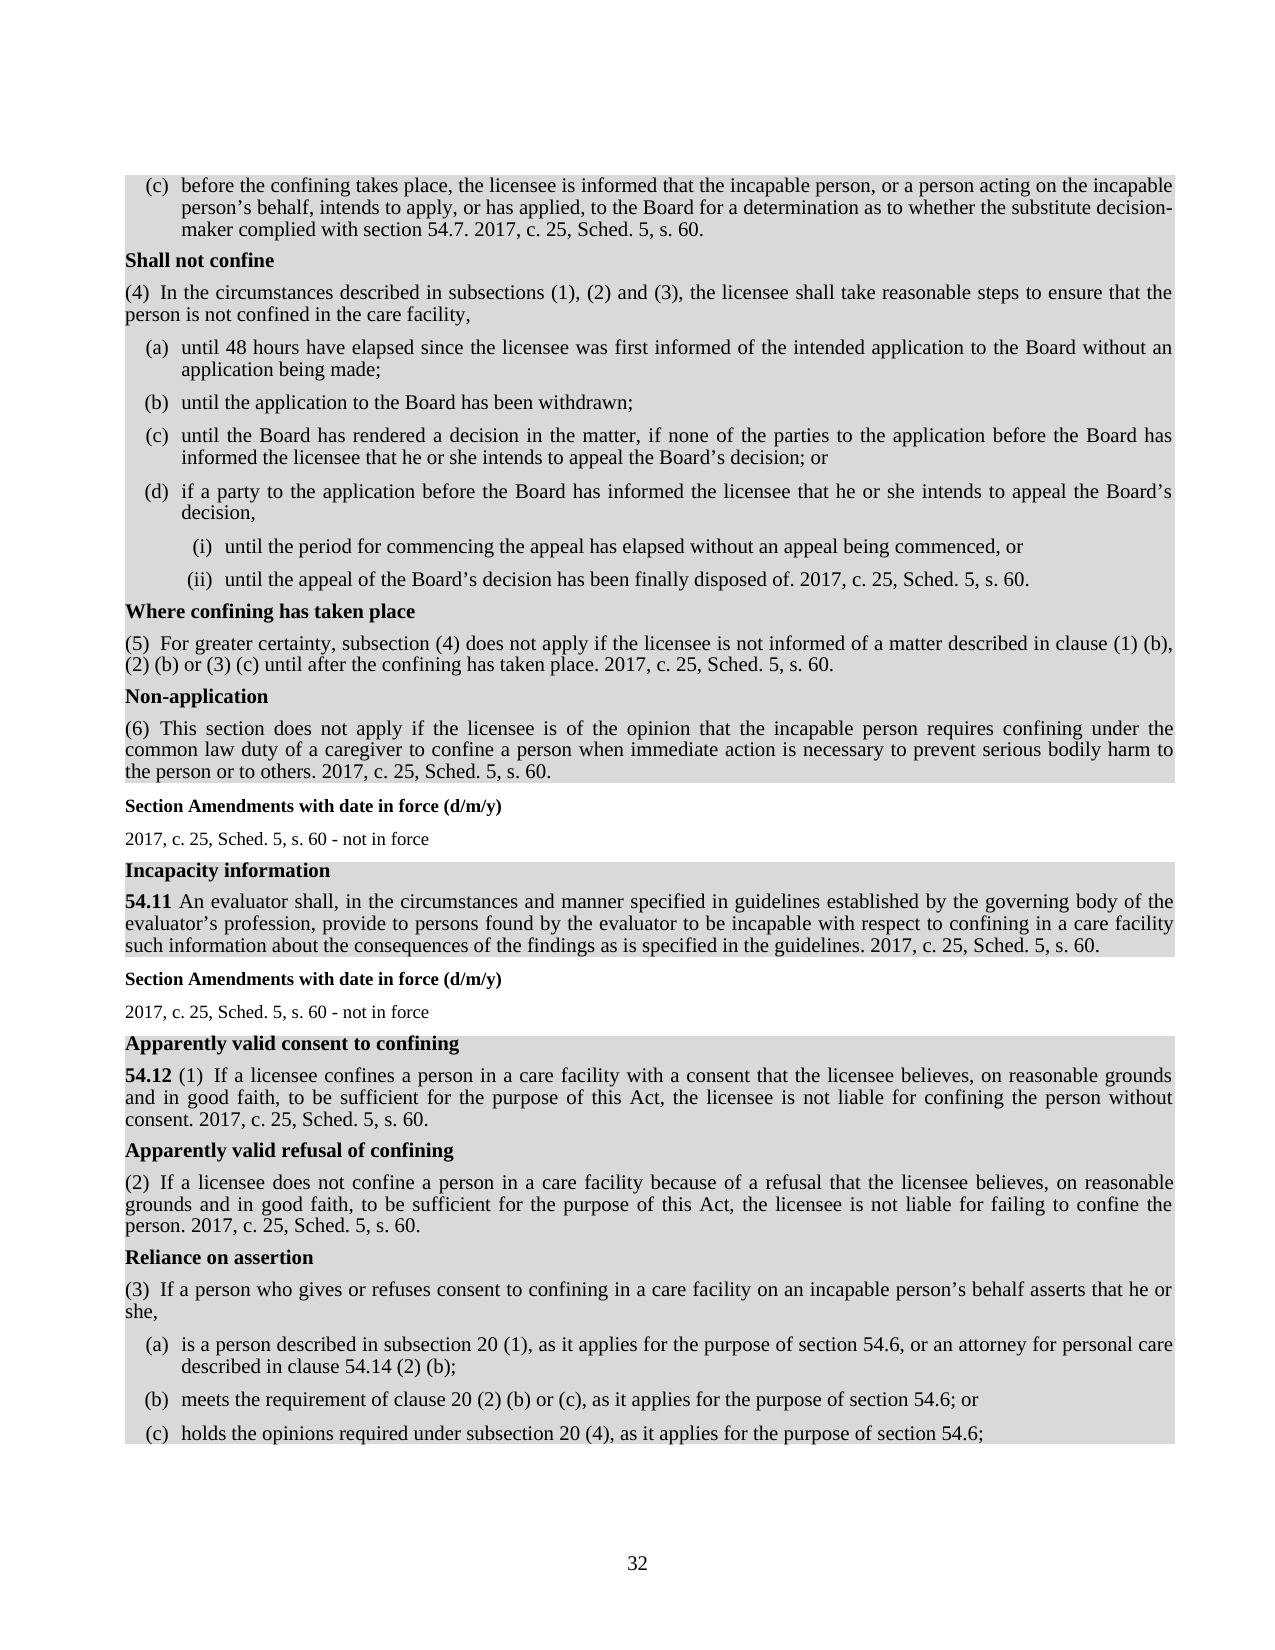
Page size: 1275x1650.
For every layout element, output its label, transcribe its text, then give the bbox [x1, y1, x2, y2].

text (c) until the Board has rendered a decision in the matter, if none of the parties to the application before the Board has informed the licensee that he or she intends to appeal the Board’s decision; or [125, 426, 1175, 469]
text Apparently valid consent to confining [125, 1036, 1175, 1054]
text 2017, c. 25, Sched. 5, s. 60 - not in force [125, 828, 1175, 850]
text Section Amendments with date in force (d/m/y) [125, 794, 1175, 816]
text 54.12 (1) If a licensee confines a person in a care facility with a consent that the licensee believes, on reasonable grounds and in good faith, to be sufficient for the purpose of this Act, the licensee is not liable for confining the person without consent. 2017, c. 25, Sched. 5, s. 60. [125, 1065, 1175, 1130]
text (ii) until the appeal of the Board’s decision has been finally disposed of. 2017, c. 25, Sched. 5, s. 60. [125, 569, 1175, 591]
text Non-application [125, 688, 1175, 707]
text (5) For greater certainty, subsection (4) does not apply if the licensee is not informed of a matter described in clause (1) (b), (2) (b) or (3) (c) until after the confining has taken place. 2017, c. 25, Sched. 5, s. 60. [125, 632, 1175, 676]
text (i) until the period for commencing the appeal has elapsed without an appeal being commenced, or [125, 536, 1175, 557]
text Reliance on assertion [125, 1250, 1175, 1268]
text (c) holds the opinions required under subsection 20 (4), as it applies for the purpose of section 54.6; [125, 1422, 1175, 1444]
text (c) before the confining takes place, the licensee is informed that the incapable person, or a person acting on the incapable person’s behalf, intends to apply, or has applied, to the Board for a determination as to whether the substitute decision-maker complied with section 54.7. 2017, c. 25, Sched. 5, s. 60. [125, 175, 1175, 240]
text (4) In the circumstances described in subsections (1), (2) and (3), the licensee shall take reasonable steps to ensure that the person is not confined in the care facility, [125, 282, 1175, 326]
text (6) This section does not apply if the licensee is of the opinion that the incapable person requires confining under the common law duty of a caregiver to confine a person when immediate action is necessary to prevent serious bodily harm to the person or to others. 2017, c. 25, Sched. 5, s. 60. [125, 718, 1175, 783]
text (2) If a licensee does not confine a person in a care facility because of a refusal that the licensee believes, on reasonable grounds and in good faith, to be sufficient for the purpose of this Act, the licensee is not liable for failing to confine the person. 2017, c. 25, Sched. 5, s. 60. [125, 1172, 1175, 1237]
text 2017, c. 25, Sched. 5, s. 60 - not in force [125, 1002, 1175, 1023]
text (a) until 48 hours have elapsed since the licensee was first informed of the intended application to the Board without an application being made; [125, 337, 1175, 381]
text Where confining has taken place [125, 603, 1175, 622]
text Apparently valid refusal of confining [125, 1143, 1175, 1162]
text 54.11 An evaluator shall, in the circumstances and manner specified in guidelines established by the governing body of the evaluator’s profession, provide to persons found by the evaluator to be incapable with respect to confining in a care facility such information about the consequences of the findings as is specified in the guidelines. 2017, c. 25, Sched. 5, s. 60. [125, 891, 1175, 957]
text (3) If a person who gives or refuses consent to confining in a care facility on an incapable person’s behalf asserts that he or she, [125, 1279, 1175, 1322]
text Section Amendments with date in force (d/m/y) [125, 968, 1175, 990]
text Shall not confine [125, 253, 1175, 272]
text (d) if a party to the application before the Board has informed the licensee that he or she intends to appeal the Board’s decision, [125, 481, 1175, 524]
text (a) is a person described in subsection 20 (1), as it applies for the purpose of section 54.6, or an attorney for personal care described in clause 54.14 (2) (b); [125, 1334, 1175, 1378]
text Incapacity information [125, 862, 1175, 881]
text (b) until the application to the Board has been withdrawn; [125, 392, 1175, 414]
text (b) meets the requirement of clause 20 (2) (b) or (c), as it applies for the purpose of section 54.6; or [125, 1389, 1175, 1411]
